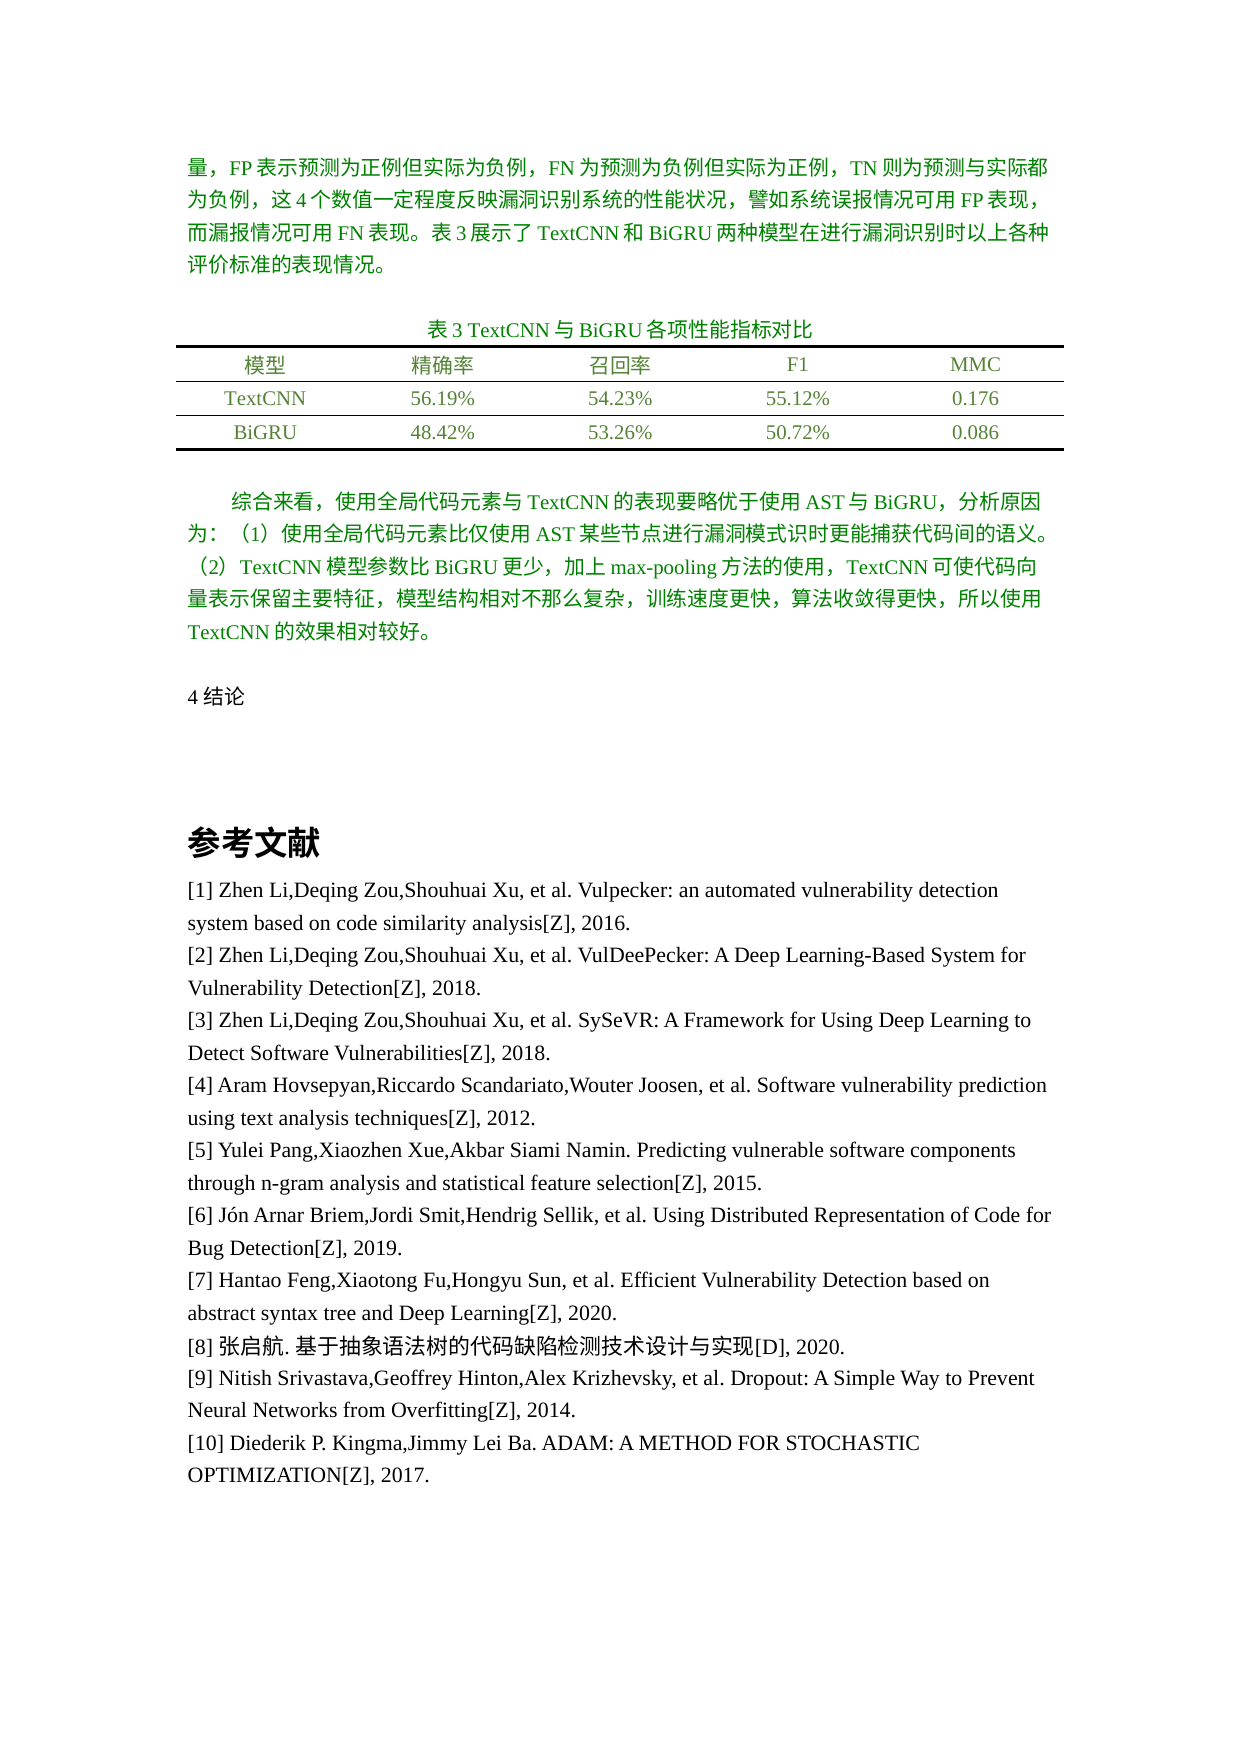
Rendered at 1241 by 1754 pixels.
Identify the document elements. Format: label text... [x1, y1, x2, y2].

table_header 召回率 [531, 348, 709, 381]
table_cell 50.72% [709, 416, 886, 448]
text [5] Yulei Pang,Xiaozhen Xue,Akbar Siami Namin. Predicting vulnerable software components through n-gram analysis and statistical feature selection[Z], 2015. [187, 1134, 1053, 1199]
table_header MMC [886, 348, 1064, 381]
table_cell 54.23% [531, 382, 709, 415]
text [1] Zhen Li,Deqing Zou,Shouhuai Xu, et al. Vulpecker: an automated vulnerability detection system based on code similarity analysis[Z], 2016. [187, 874, 1053, 939]
text [9] Nitish Srivastava,Geoffrey Hinton,Alex Krizhevsky, et al. Dropout: A Simple Way to Prevent Neural Networks from Overfitting[Z], 2014. [187, 1361, 1053, 1426]
text [7] Hantao Feng,Xiaotong Fu,Hongyu Sun, et al. Efficient Vulnerability Detection based on abstract syntax tree and Deep Learning[Z], 2020. [187, 1264, 1053, 1329]
table_cell TextCNN [176, 382, 354, 415]
text 综合来看，使用全局代码元素与TextCNN的表现要略优于使用AST与BiGRU，分析原因为：（1）使用全局代码元素比仅使用AST某些节点进行漏洞模式识时更能捕获代码间的语义。（2）TextCNN模型参数比BiGRU更少，加上max-pooling方法的使用，TextCNN可使代码向量表示保留主要特征，模型结构相对不那么复杂，训练速度更快，算法收敛得更快，所以使用TextCNN的效果相对较好。 [187, 484, 1053, 646]
table_header F1 [709, 348, 886, 381]
text 4 结论 [187, 679, 1053, 711]
table_cell BiGRU [176, 416, 354, 448]
table_cell 56.19% [354, 382, 531, 415]
table_cell 0.176 [886, 382, 1064, 415]
table_cell 48.42% [354, 416, 531, 448]
text 参考文献 [187, 809, 1053, 874]
text [10] Diederik P. Kingma,Jimmy Lei Ba. ADAM: A METHOD FOR STOCHASTIC OPTIMIZATION[Z], 2017. [187, 1426, 1053, 1491]
text [3] Zhen Li,Deqing Zou,Shouhuai Xu, et al. SySeVR: A Framework for Using Deep Learning to Detect Software Vulnerabilities[Z], 2018. [187, 1004, 1053, 1069]
table_cell 0.086 [886, 416, 1064, 448]
text 表3 TextCNN与BiGRU各项性能指标对比 [187, 312, 1053, 345]
table_cell 53.26% [531, 416, 709, 448]
table_cell 55.12% [709, 382, 886, 415]
text [2] Zhen Li,Deqing Zou,Shouhuai Xu, et al. VulDeePecker: A Deep Learning-Based System for Vulnerability Detection[Z], 2018. [187, 939, 1053, 1004]
text [6] Jón Arnar Briem,Jordi Smit,Hendrig Sellik, et al. Using Distributed Representation of Code for Bug Detection[Z], 2019. [187, 1199, 1053, 1264]
text [8] 张启航. 基于抽象语法树的代码缺陷检测技术设计与实现[D], 2020. [187, 1329, 1053, 1361]
table_header 精确率 [354, 348, 531, 381]
table_header 模型 [176, 348, 354, 381]
text [4] Aram Hovsepyan,Riccardo Scandariato,Wouter Joosen, et al. Software vulnerability prediction using text analysis techniques[Z], 2012. [187, 1069, 1053, 1134]
